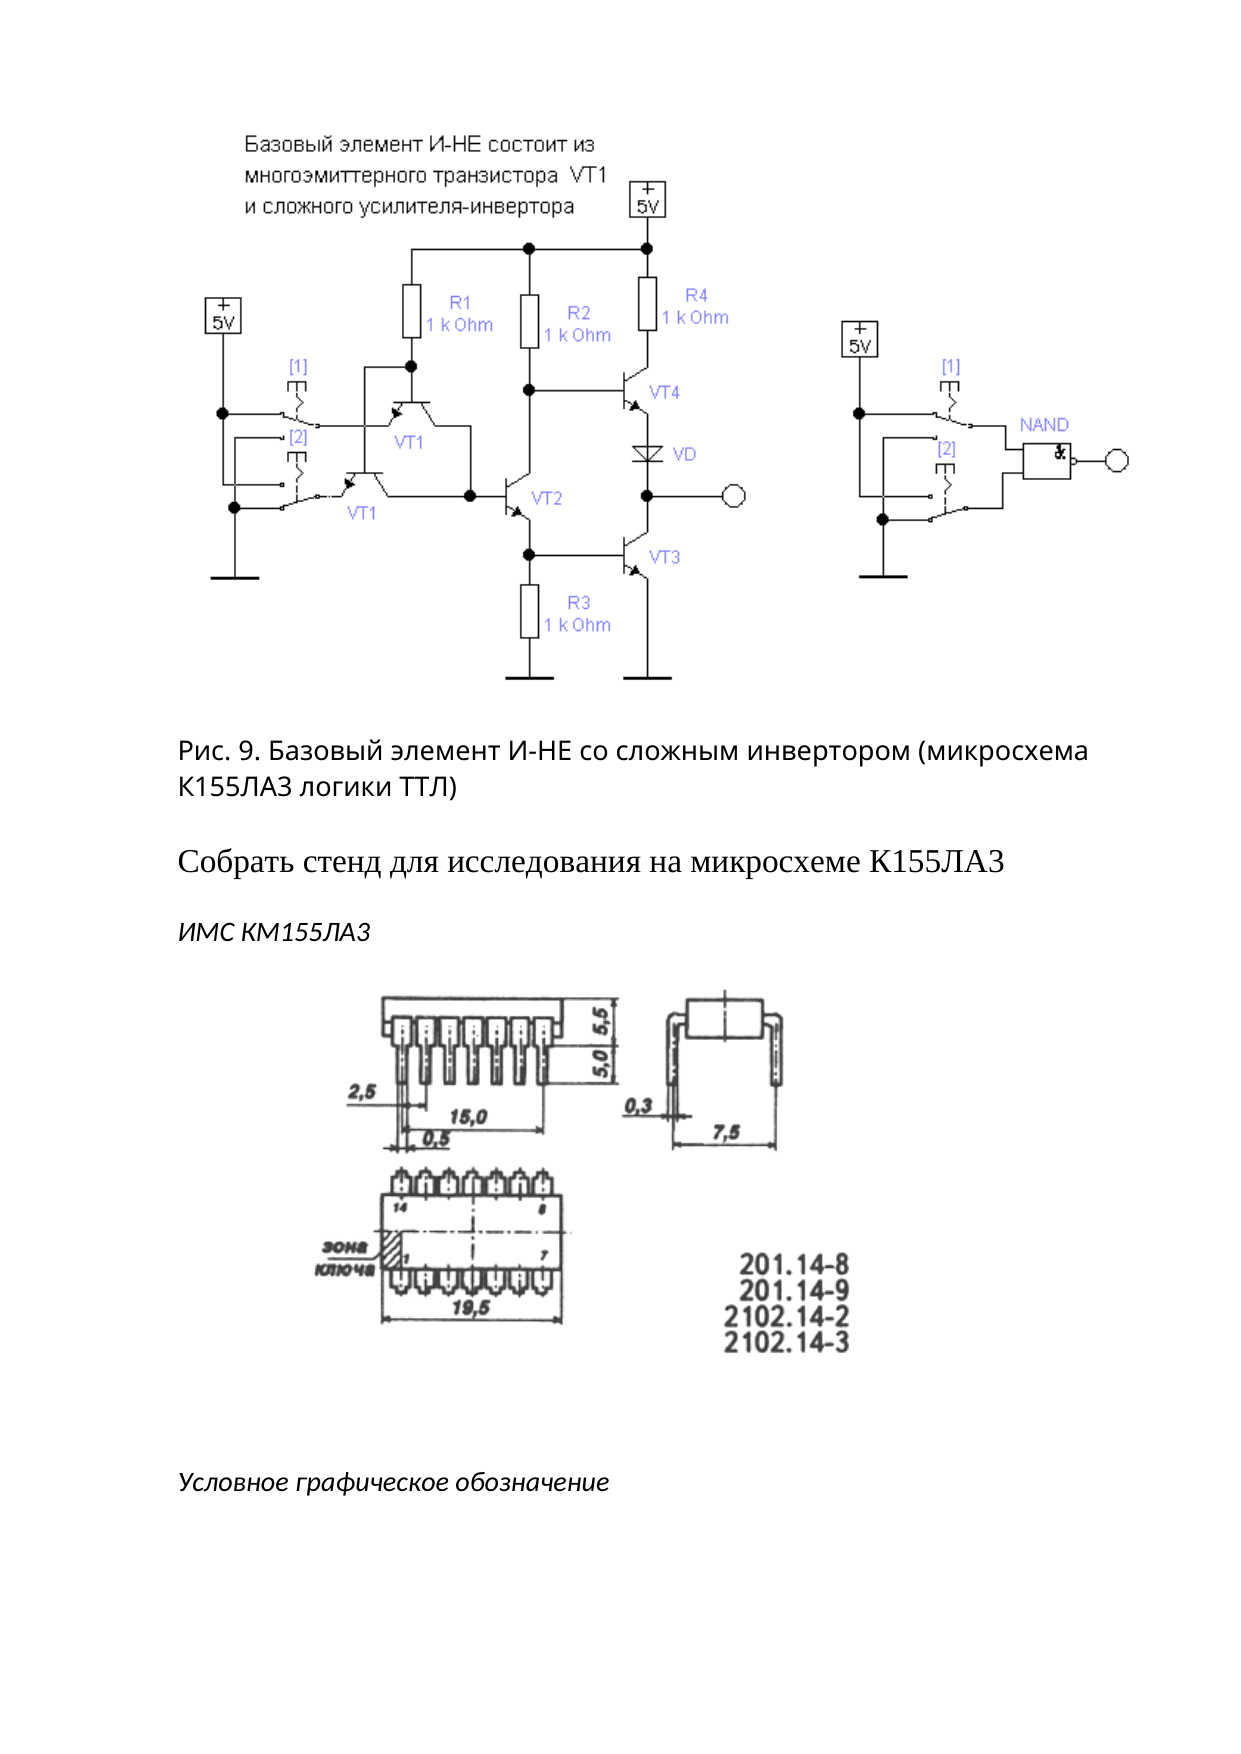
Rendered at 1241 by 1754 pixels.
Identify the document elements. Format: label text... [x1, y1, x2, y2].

text Рис. 9. Базовый элемент И-НЕ со сложным инвертором (микросхема К155ЛА3 логики ТТЛ) [177, 731, 1152, 805]
text ИМС КМ155ЛА3 [177, 914, 1152, 949]
text Собрать стенд для исследования на микросхеме К155ЛА3 [177, 842, 1152, 880]
text Условное графическое обозначение [177, 1464, 1152, 1499]
picture [292, 957, 871, 1364]
